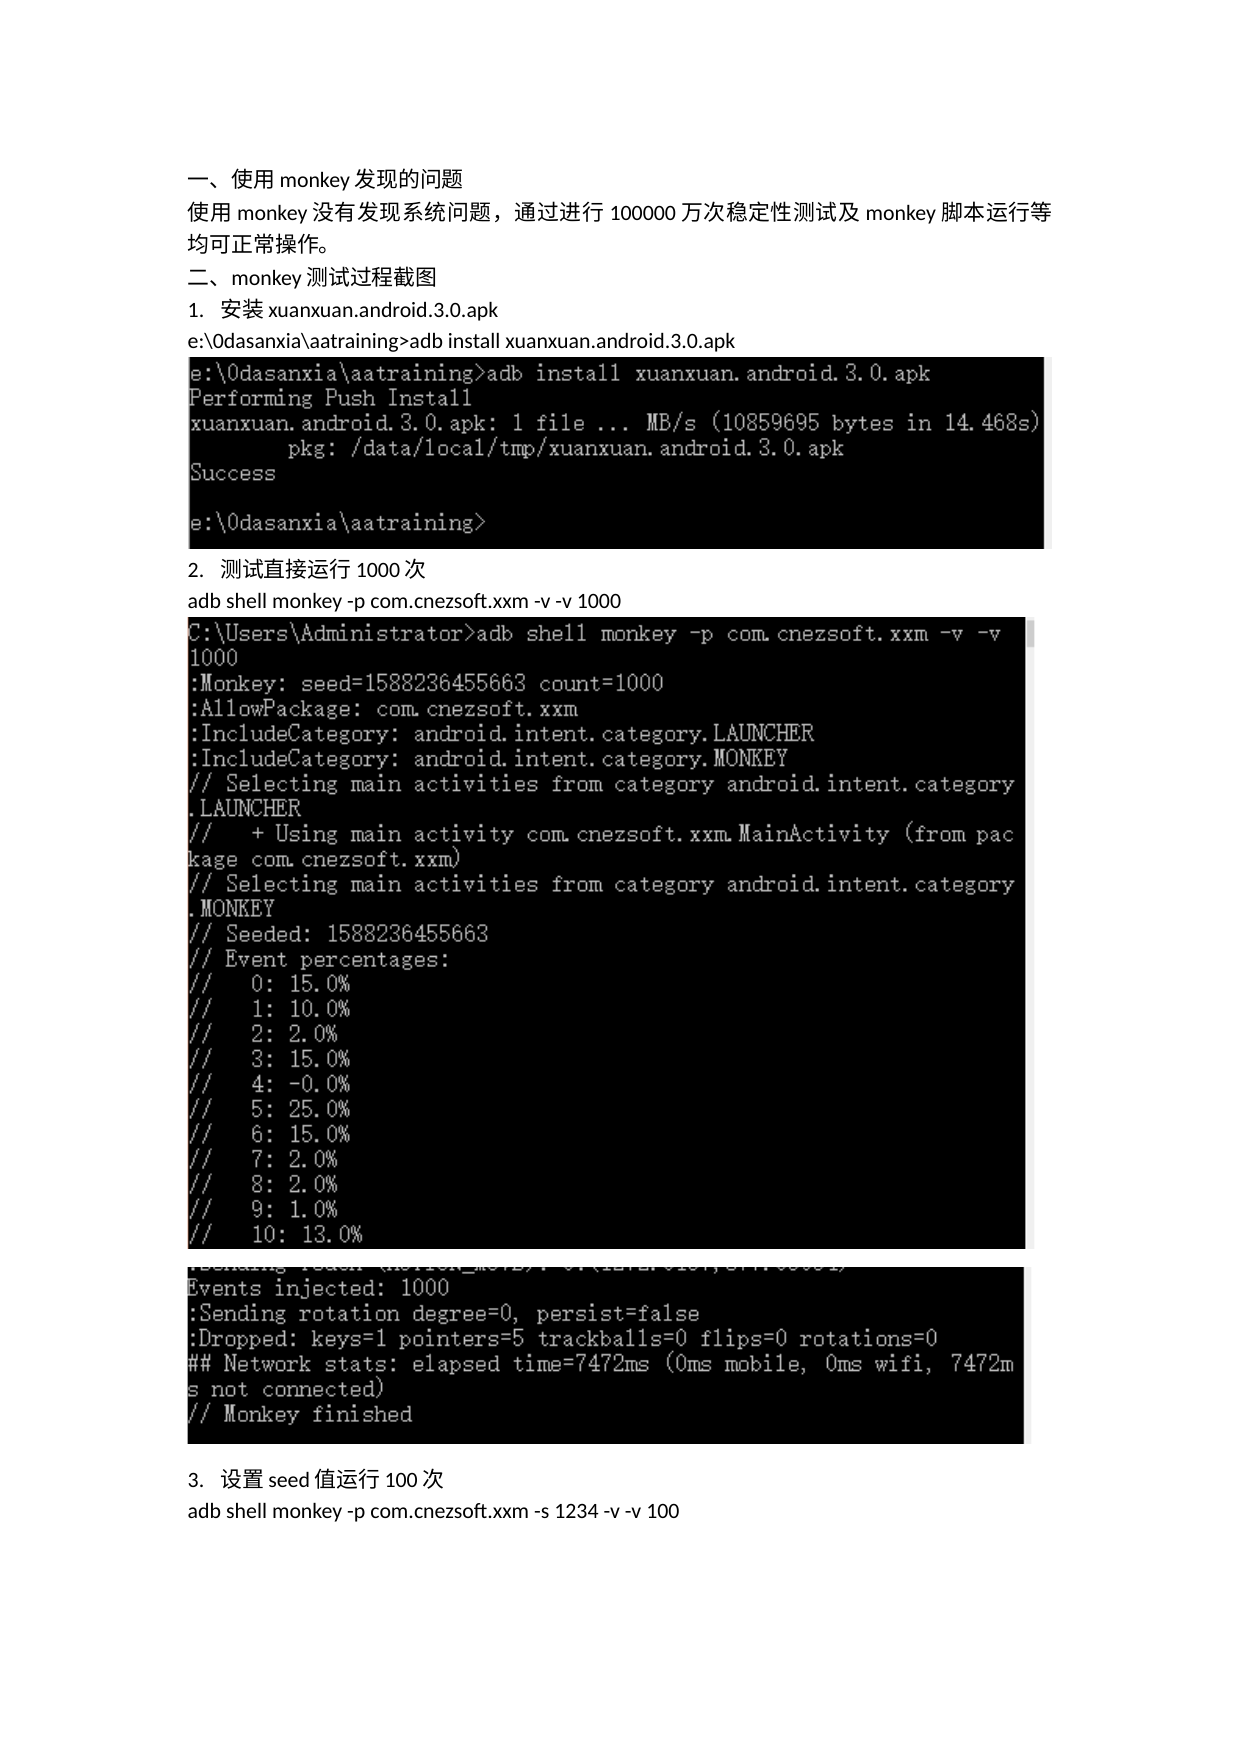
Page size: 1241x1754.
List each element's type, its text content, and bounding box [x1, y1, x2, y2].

list monkey测试过程截图 [187, 259, 1053, 292]
list 测试直接运行1000次 [187, 552, 1053, 584]
list 使用monkey发现的问题 [187, 162, 1053, 194]
list 设置seed值运行100次 [187, 1462, 1053, 1494]
list 使用monkey没有发现系统问题，通过进行100000万次稳定性测试及monkey脚本运行等均可正常操作。 [187, 194, 1053, 259]
picture [187, 1267, 1032, 1444]
picture [187, 617, 1035, 1249]
picture [187, 357, 1052, 549]
list adb shell monkey -p com.cnezsoft.xxm -s 1234 -v -v 100 [187, 1494, 1053, 1527]
list e:\0dasanxia\aatraining>adb install xuanxuan.android.3.0.apk [187, 324, 1053, 357]
list 安装xuanxuan.android.3.0.apk [187, 292, 1053, 324]
list adb shell monkey -p com.cnezsoft.xxm -v -v 1000 [187, 584, 1053, 617]
